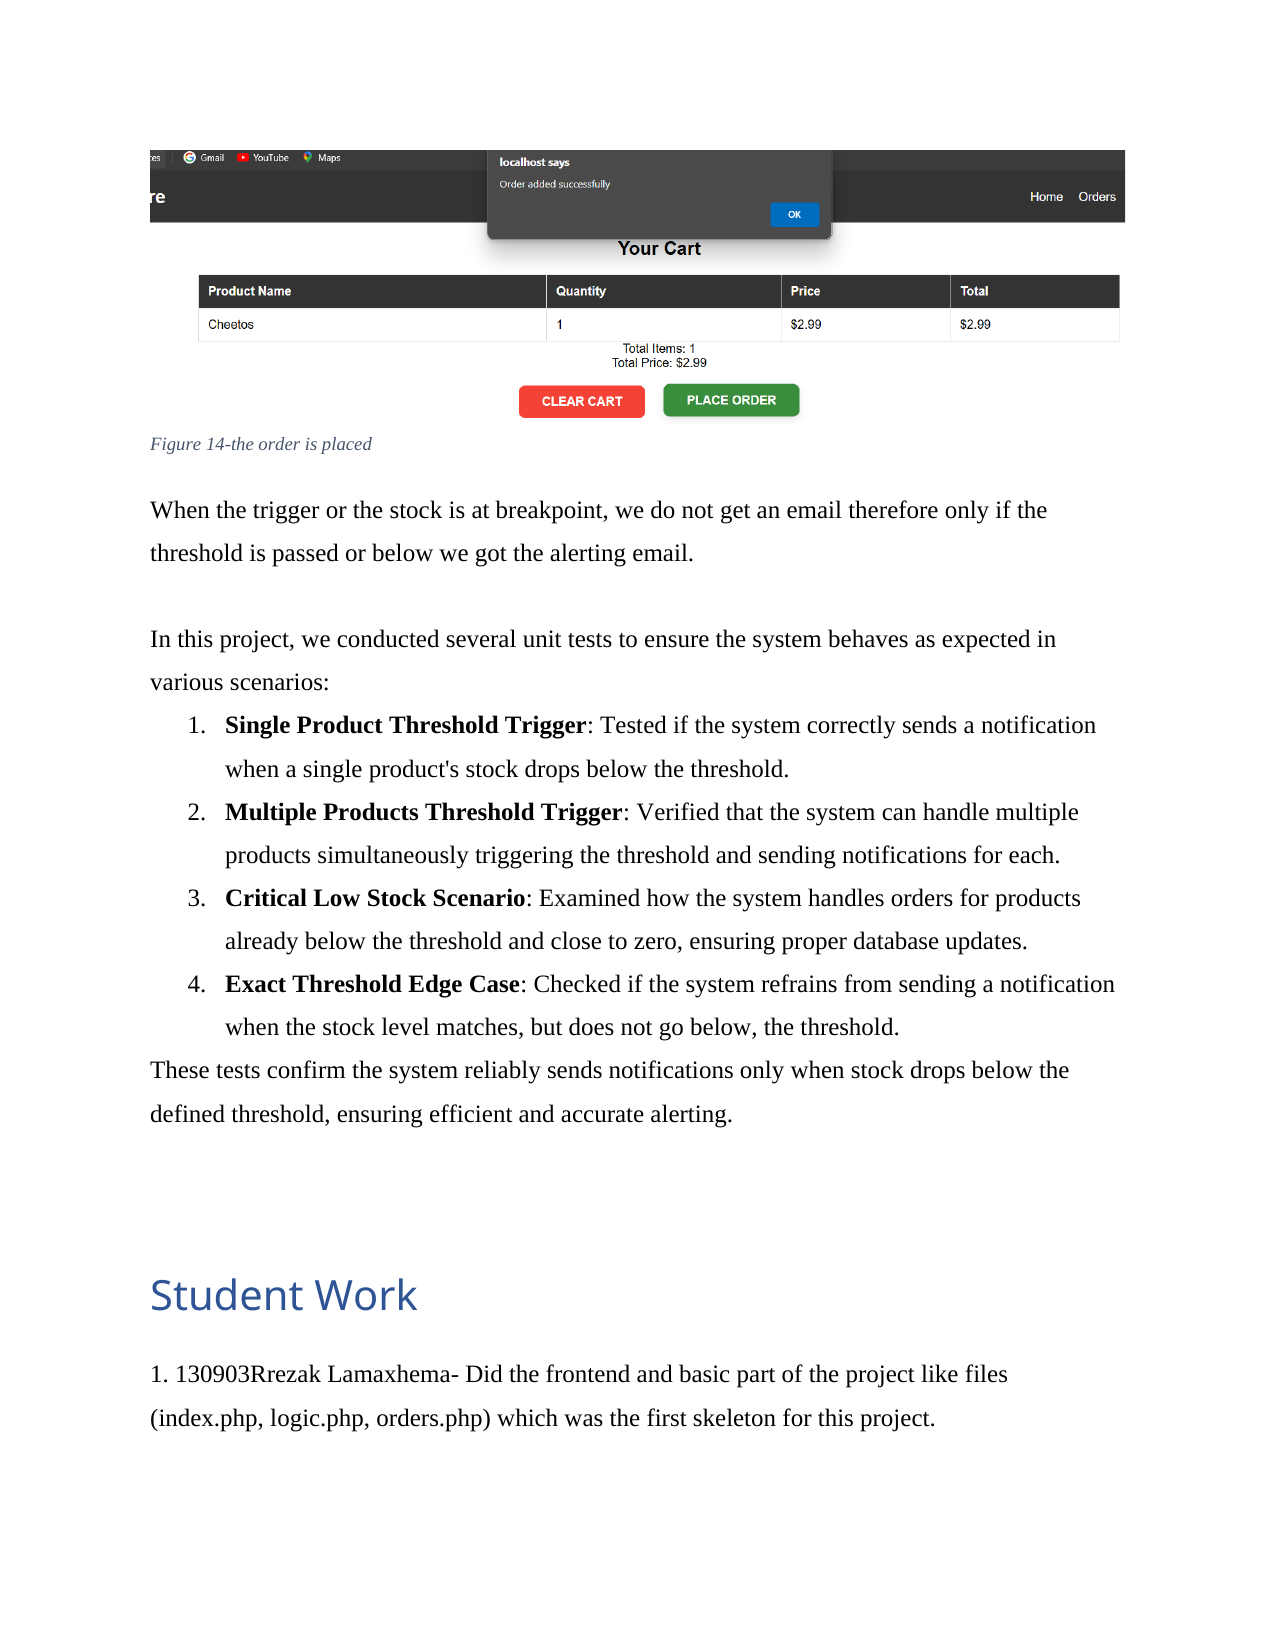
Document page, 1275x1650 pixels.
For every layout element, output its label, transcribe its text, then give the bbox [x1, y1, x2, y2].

picture [150, 150, 1125, 424]
text In this project, we conducted several unit tests to ensure the system behaves as expected in various scenarios: [150, 624, 1125, 696]
text These tests confirm the system reliably sends notifications only when stock drops below the defined threshold, ensuring efficient and accurate alerting. [150, 1056, 1125, 1127]
text 1. 130903Rrezak Lamaxhema- Did the frontend and basic part of the project like files (index.php, logic.php, orders.php) which was the first skeleton for this project. [150, 1359, 1125, 1431]
list Critical Low Stock Scenario: Examined how the system handles orders for products already below the threshold and close to zero, ensuring proper database updates. [187, 883, 1125, 955]
list Multiple Products Threshold Trigger: Verified that the system can handle multiple products simultaneously triggering the threshold and sending notifications for each. [187, 797, 1125, 869]
subtitle Student Work [150, 1266, 1125, 1322]
list Single Product Threshold Trigger: Tested if the system correctly sends a notification when a single product's stock drops below the threshold. [187, 711, 1125, 782]
text When the trigger or the stock is at breakpoint, we do not get an email therefore only if the threshold is passed or below we got the alerting email. [150, 495, 1125, 567]
list Exact Threshold Edge Case: Checked if the system refrains from sending a notification when the stock level matches, but does not go below, the threshold. [187, 969, 1125, 1041]
